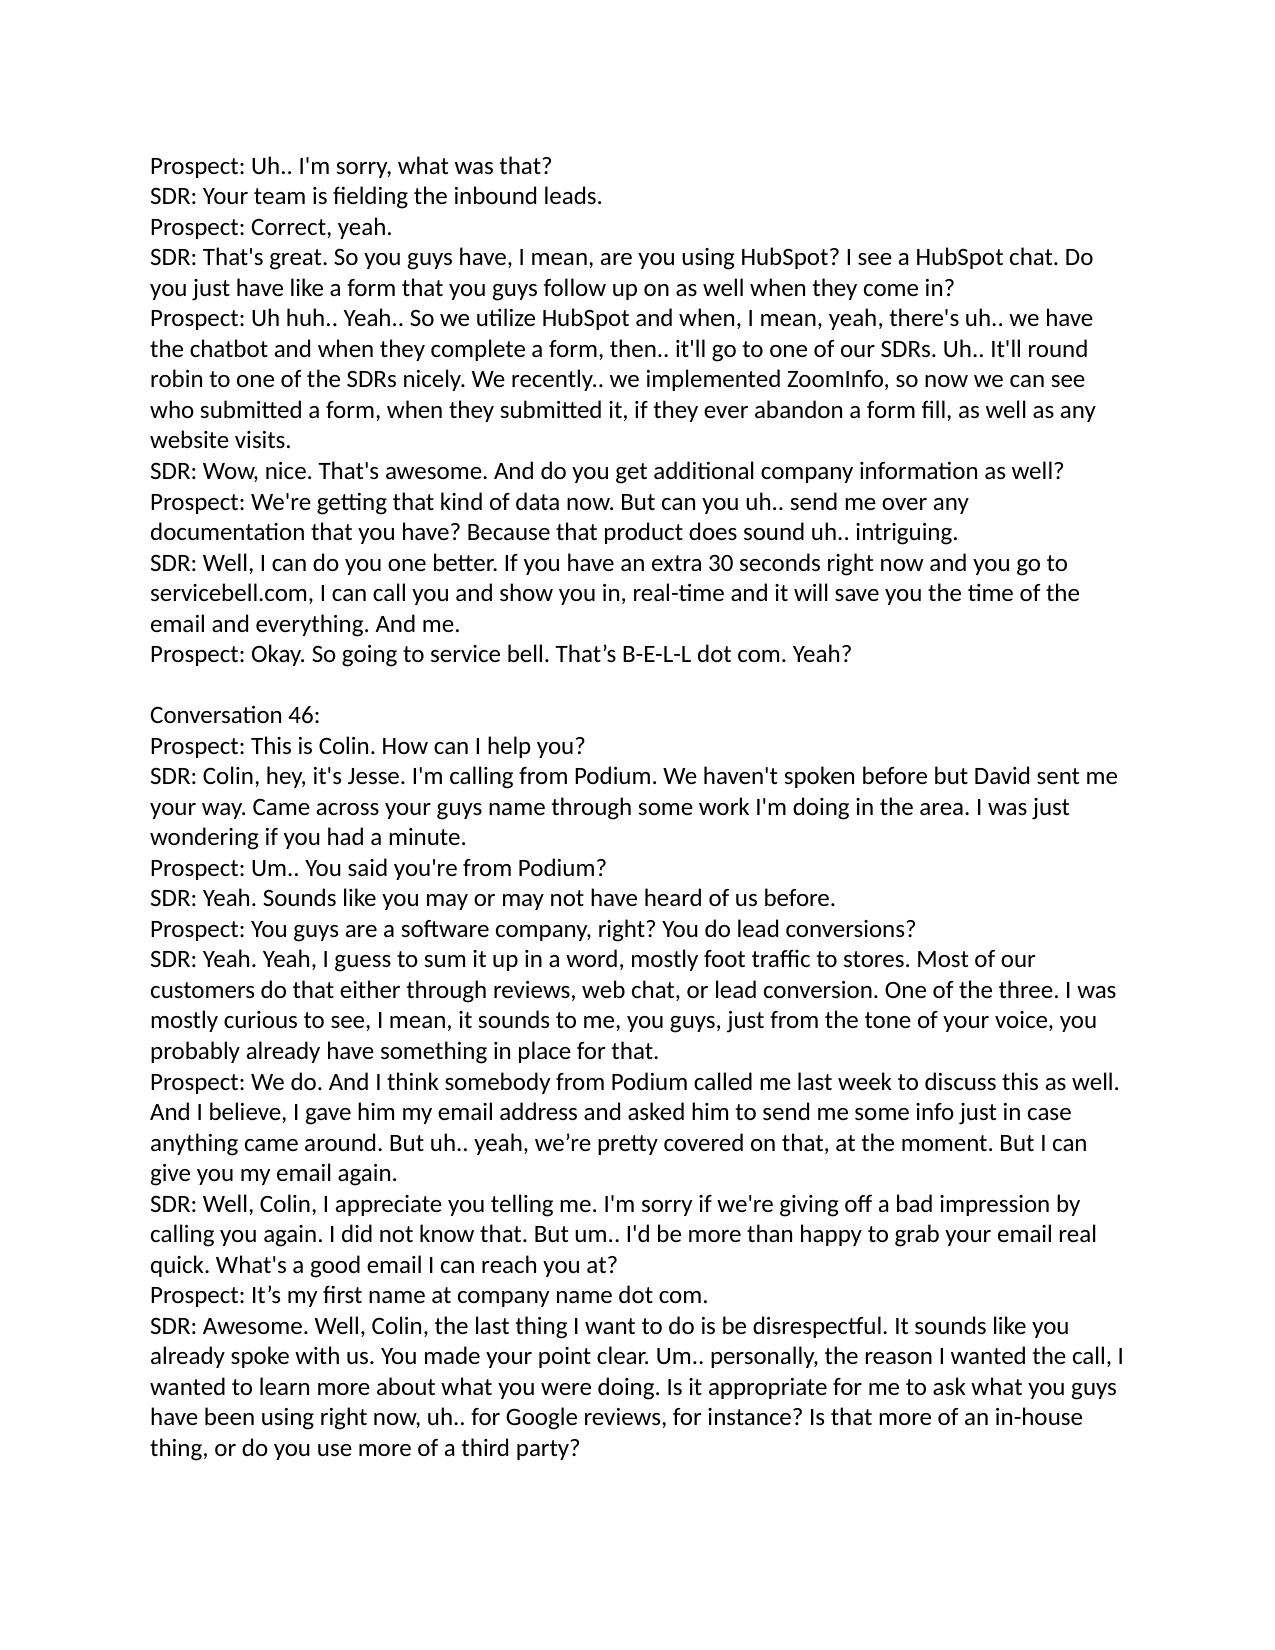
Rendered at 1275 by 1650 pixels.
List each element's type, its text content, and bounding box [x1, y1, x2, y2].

text SDR: Wow, nice. That's awesome. And do you get additional company information as well? [150, 455, 1125, 486]
text Prospect: You guys are a software company, right? You do lead conversions? [150, 913, 1125, 943]
text Prospect: This is Colin. How can I help you? [150, 730, 1125, 760]
text SDR: Yeah. Sounds like you may or may not have heard of us before. [150, 882, 1125, 913]
text SDR: Your team is fielding the inbound leads. [150, 181, 1125, 211]
text SDR: Colin, hey, it's Jesse. I'm calling from Podium. We haven't spoken before but David sent me your way. Came across your guys name through some work I'm doing in the area. I was just wondering if you had a minute. [150, 760, 1125, 852]
text Prospect: It’s my first name at company name dot com. [150, 1279, 1125, 1310]
text SDR: Yeah. Yeah, I guess to sum it up in a word, mostly foot traffic to stores. Most of our customers do that either through reviews, web chat, or lead conversion. One of the three. I was mostly curious to see, I mean, it sounds to me, you guys, just from the tone of your voice, you probably already have something in place for that. [150, 943, 1125, 1066]
text Prospect: Um.. You said you're from Podium? [150, 852, 1125, 882]
text SDR: Well, Colin, I appreciate you telling me. I'm sorry if we're giving off a bad impression by calling you again. I did not know that. But um.. I'd be more than happy to grab your email real quick. What's a good email I can reach you at? [150, 1188, 1125, 1279]
text Prospect: Correct, yeah. [150, 211, 1125, 242]
text SDR: Well, I can do you one better. If you have an extra 30 seconds right now and you go to servicebell.com, I can call you and show you in, real-time and it will save you the time of the email and everything. And me. [150, 547, 1125, 638]
text SDR: Awesome. Well, Colin, the last thing I want to do is be disrespectful. It sounds like you already spoke with us. You made your point clear. Um.. personally, the reason I wanted the call, I wanted to learn more about what you were doing. Is it appropriate for me to ask what you guys have been using right now, uh.. for Google reviews, for instance? Is that more of an in-house thing, or do you use more of a third party? [150, 1310, 1125, 1462]
text Prospect: Uh.. I'm sorry, what was that? [150, 150, 1125, 181]
text Conversation 46: [150, 699, 1125, 730]
text Prospect: Okay. So going to service bell. That’s B-E-L-L dot com. Yeah? [150, 638, 1125, 669]
text Prospect: We do. And I think somebody from Podium called me last week to discuss this as well. And I believe, I gave him my email address and asked him to send me some info just in case anything came around. But uh.. yeah, we’re pretty covered on that, at the moment. But I can give you my email again. [150, 1066, 1125, 1188]
text Prospect: We're getting that kind of data now. But can you uh.. send me over any documentation that you have? Because that product does sound uh.. intriguing. [150, 486, 1125, 547]
text SDR: That's great. So you guys have, I mean, are you using HubSpot? I see a HubSpot chat. Do you just have like a form that you guys follow up on as well when they come in? [150, 242, 1125, 303]
text Prospect: Uh huh.. Yeah.. So we utilize HubSpot and when, I mean, yeah, there's uh.. we have the chatbot and when they complete a form, then.. it'll go to one of our SDRs. Uh.. It'll round robin to one of the SDRs nicely. We recently.. we implemented ZoomInfo, so now we can see who submitted a form, when they submitted it, if they ever abandon a form fill, as well as any website visits. [150, 303, 1125, 455]
